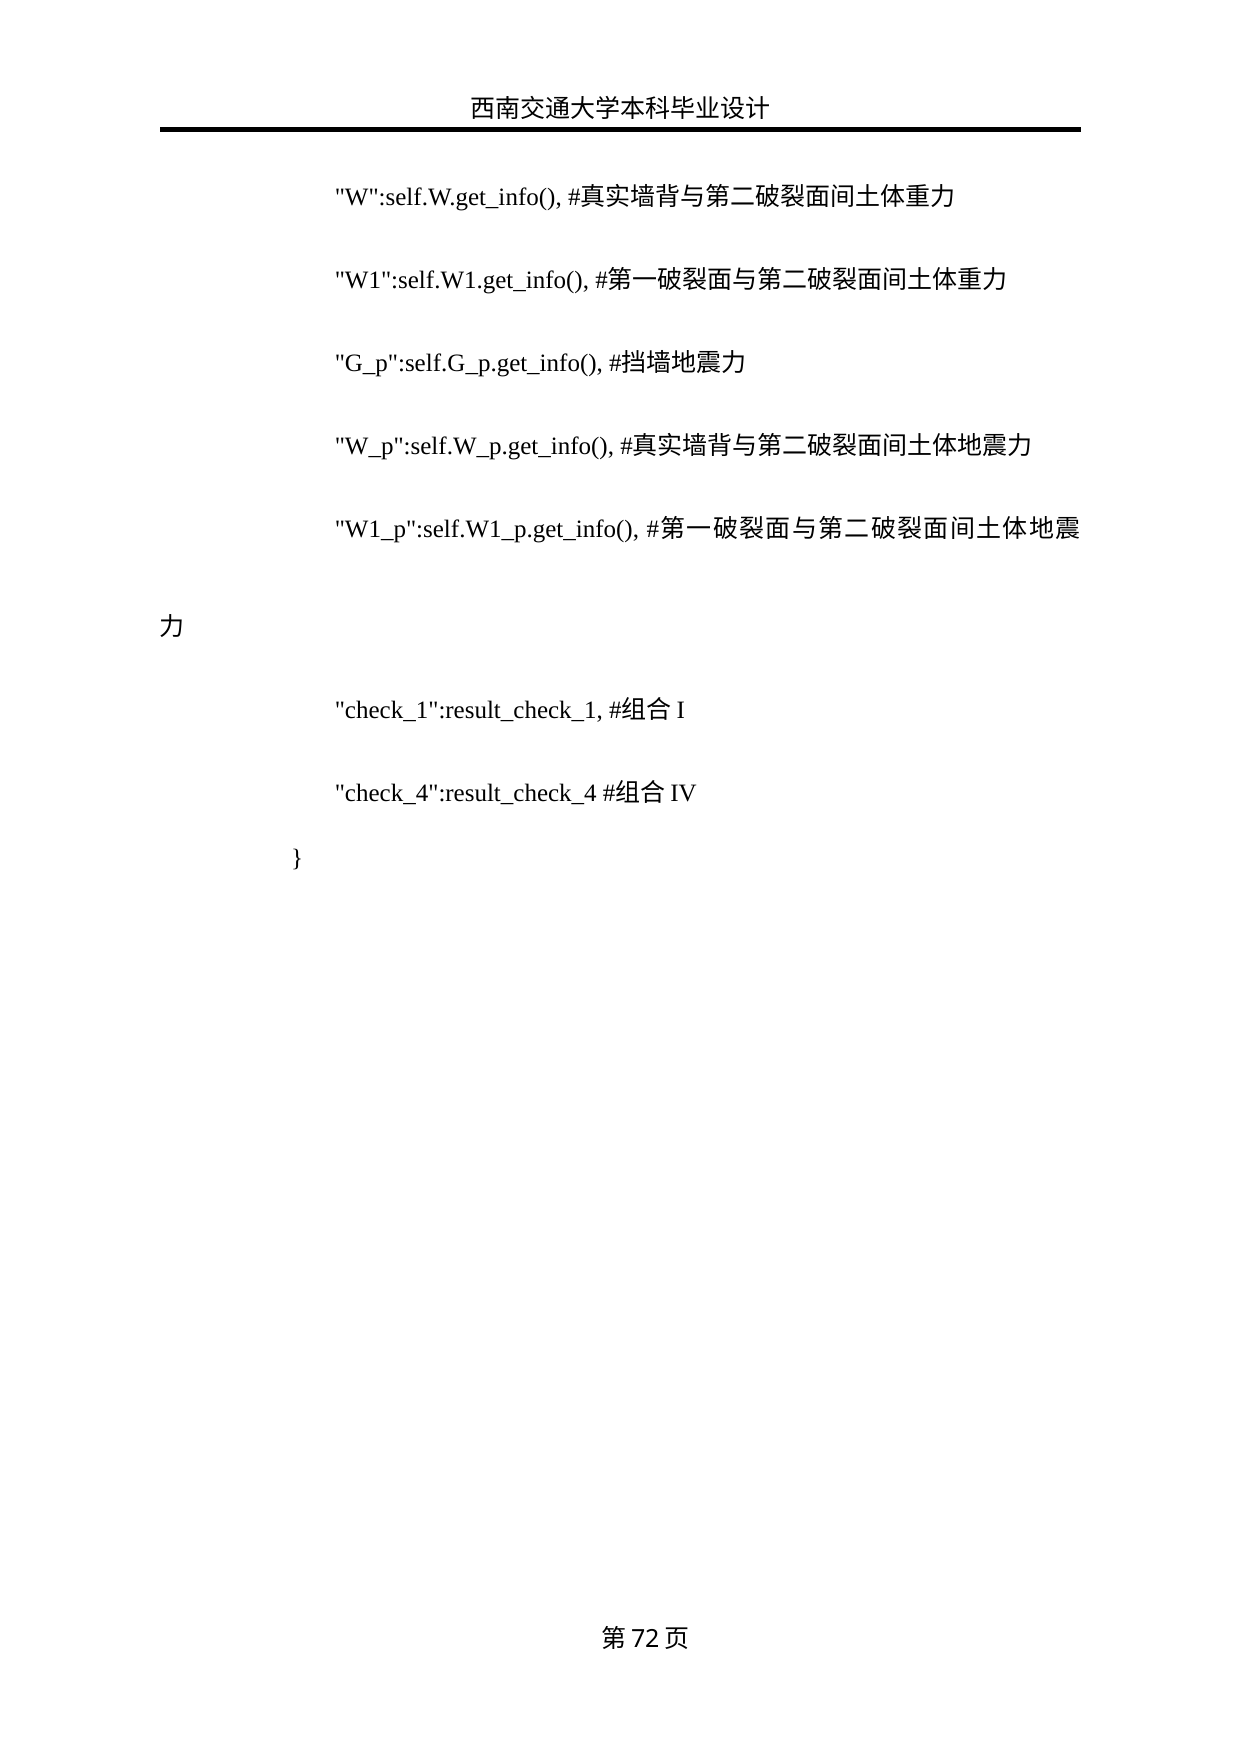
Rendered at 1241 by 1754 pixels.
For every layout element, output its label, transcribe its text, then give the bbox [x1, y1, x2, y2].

text "check_1":result_check_1, #组合I [159, 675, 1081, 740]
text "W":self.W.get_info(), #真实墙背与第二破裂面间土体重力 [159, 162, 1081, 227]
text "W_p":self.W_p.get_info(), #真实墙背与第二破裂面间土体地震力 [159, 411, 1081, 476]
text "check_4":result_check_4 #组合IV [159, 758, 1081, 823]
text } [159, 841, 1081, 874]
text "W1_p":self.W1_p.get_info(), #第一破裂面与第二破裂面间土体地震力 [159, 494, 1081, 657]
text "W1":self.W1.get_info(), #第一破裂面与第二破裂面间土体重力 [159, 245, 1081, 310]
text "G_p":self.G_p.get_info(), #挡墙地震力 [159, 328, 1081, 393]
